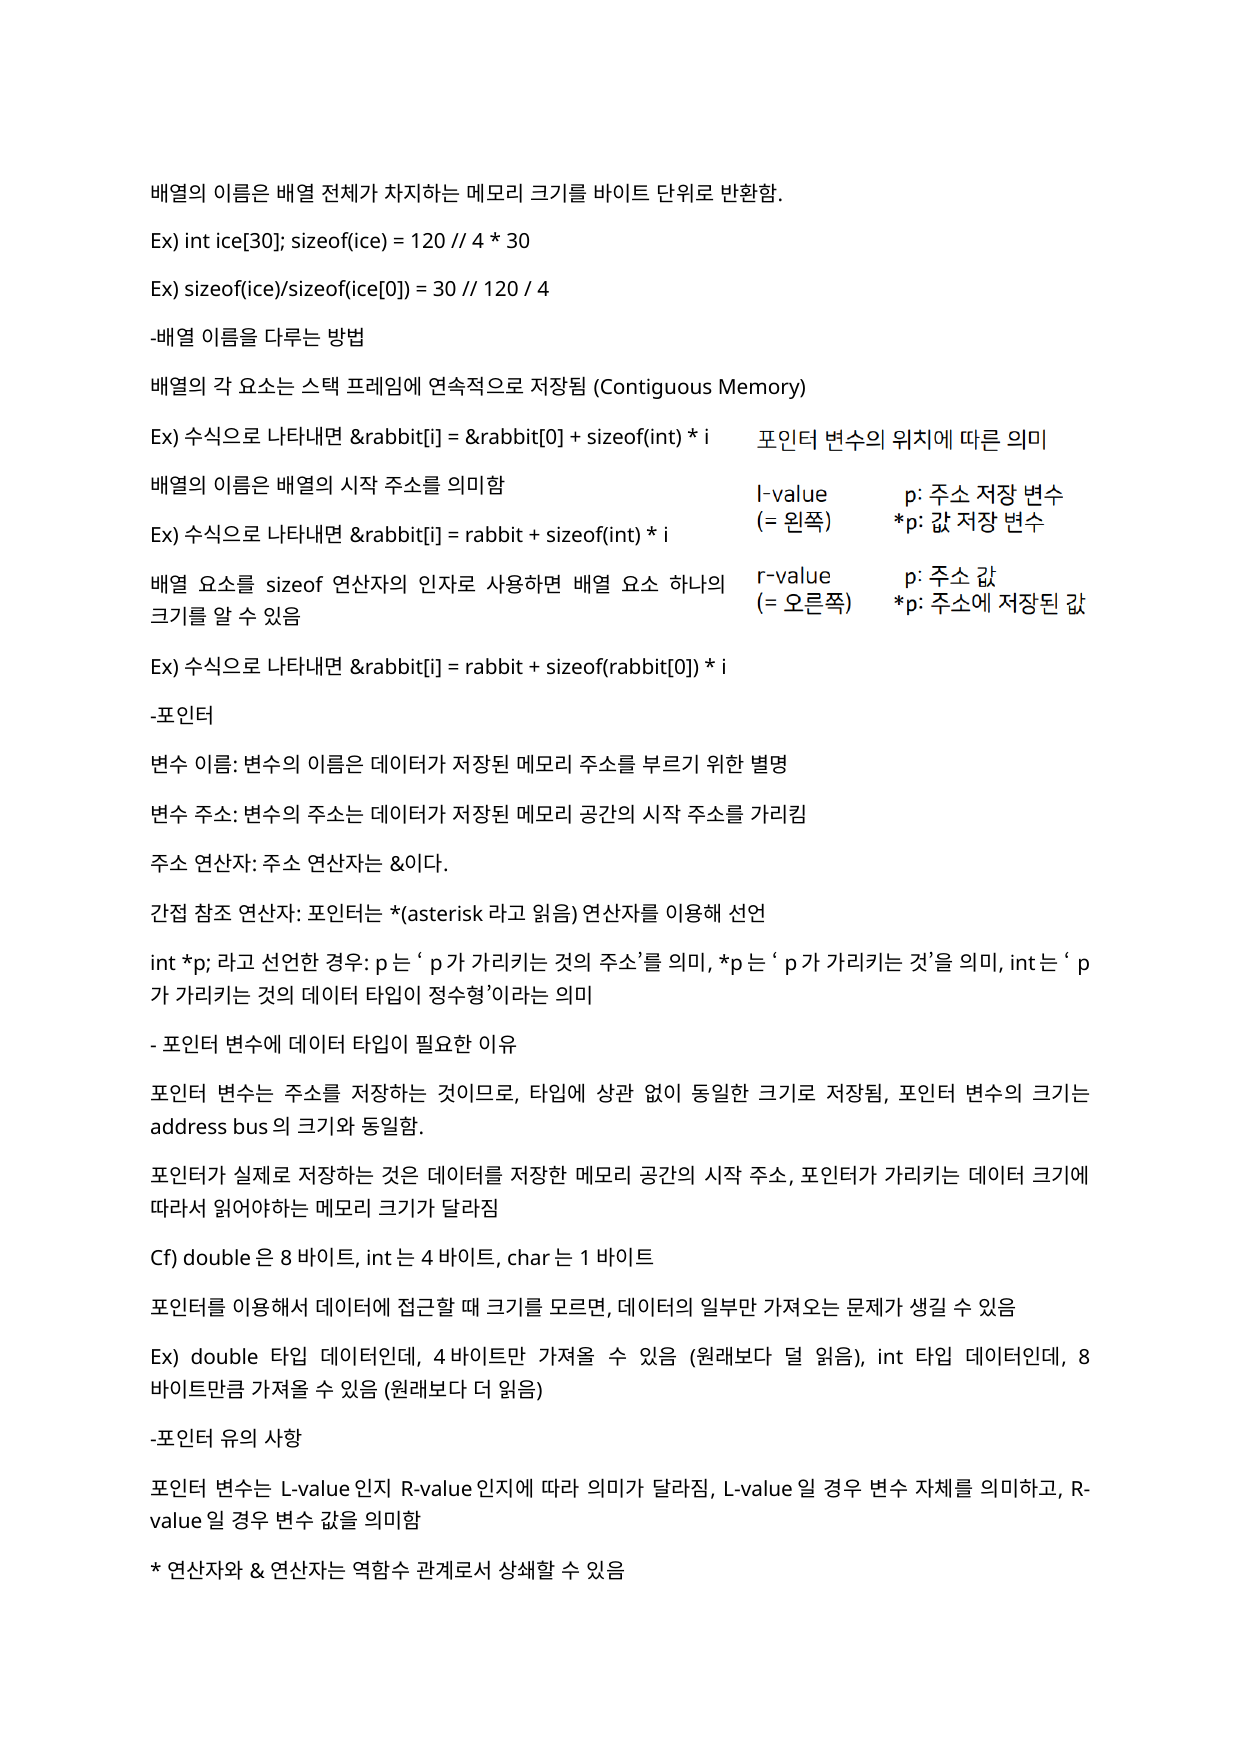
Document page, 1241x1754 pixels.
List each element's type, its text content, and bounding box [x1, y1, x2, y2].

text Ex) double 타입 데이터인데, 4바이트만 가져올 수 있음 (원래보다 덜 읽음), int 타입 데이터인데, 8바이트만큼 가져올 수 있음 (원래보다 더 읽음) [150, 1340, 1090, 1403]
text 배열의 이름은 배열의 시작 주소를 의미함 [150, 469, 746, 499]
text Ex) sizeof(ice)/sizeof(ice[0]) = 30 // 120 / 4 [150, 274, 1090, 302]
text 포인터가 실제로 저장하는 것은 데이터를 저장한 메모리 공간의 시작 주소, 포인터가 가리키는 데이터 크기에 따라서 읽어야하는 메모리 크기가 달라짐 [150, 1159, 1090, 1222]
text 주소 연산자: 주소 연산자는 &이다. [150, 847, 1090, 878]
text 배열 요소를 sizeof 연산자의 인자로 사용하면 배열 요소 하나의 크기를 알 수 있음 [150, 568, 1090, 631]
text Ex) 수식으로 나타내면 &rabbit[i] = &rabbit[0] + sizeof(int) * i [150, 420, 746, 450]
text 포인터 변수는 L-value인지 R-value인지에 따라 의미가 달라짐, L-value일 경우 변수 자체를 의미하고, R-value일 경우 변수 값을 의미함 [150, 1472, 1090, 1535]
text Ex) 수식으로 나타내면 &rabbit[i] = rabbit + sizeof(int) * i [150, 518, 746, 549]
picture [746, 416, 1091, 624]
text Ex) 수식으로 나타내면 &rabbit[i] = rabbit + sizeof(rabbit[0]) * i [150, 650, 1090, 680]
text - 포인터 변수에 데이터 타입이 필요한 이유 [150, 1028, 1090, 1058]
text 변수 주소: 변수의 주소는 데이터가 저장된 메모리 공간의 시작 주소를 가리킴 [150, 798, 1090, 828]
text -포인터 유의 사항 [150, 1422, 1090, 1453]
text * 연산자와 & 연산자는 역함수 관계로서 상쇄할 수 있음 [150, 1554, 1090, 1584]
text 배열의 각 요소는 스택 프레임에 연속적으로 저장됨 (Contiguous Memory) [150, 371, 1090, 401]
text -포인터 [150, 699, 1090, 729]
text -배열 이름을 다루는 방법 [150, 321, 1090, 351]
text 간접 참조 연산자: 포인터는 *(asterisk 라고 읽음) 연산자를 이용해 선언 [150, 897, 1090, 927]
text 변수 이름: 변수의 이름은 데이터가 저장된 메모리 주소를 부르기 위한 별명 [150, 749, 1090, 779]
text 포인터를 이용해서 데이터에 접근할 때 크기를 모르면, 데이터의 일부만 가져오는 문제가 생길 수 있음 [150, 1291, 1090, 1321]
text int *p; 라고 선언한 경우: p는 ‘ p가 가리키는 것의 주소’를 의미, *p는 ‘ p가 가리키는 것’을 의미, int는 ‘ p가 가리키는 것의 데이터 타입이 정수형’이라는 의미 [150, 946, 1090, 1009]
text Ex) int ice[30]; sizeof(ice) = 120 // 4 * 30 [150, 227, 1090, 255]
text 포인터 변수는 주소를 저장하는 것이므로, 타입에 상관 없이 동일한 크기로 저장됨, 포인터 변수의 크기는 address bus의 크기와 동일함. [150, 1077, 1090, 1141]
text Cf) double은 8 바이트, int는 4 바이트, char는 1 바이트 [150, 1242, 1090, 1272]
text 배열의 이름은 배열 전체가 차지하는 메모리 크기를 바이트 단위로 반환함. [150, 177, 1090, 207]
